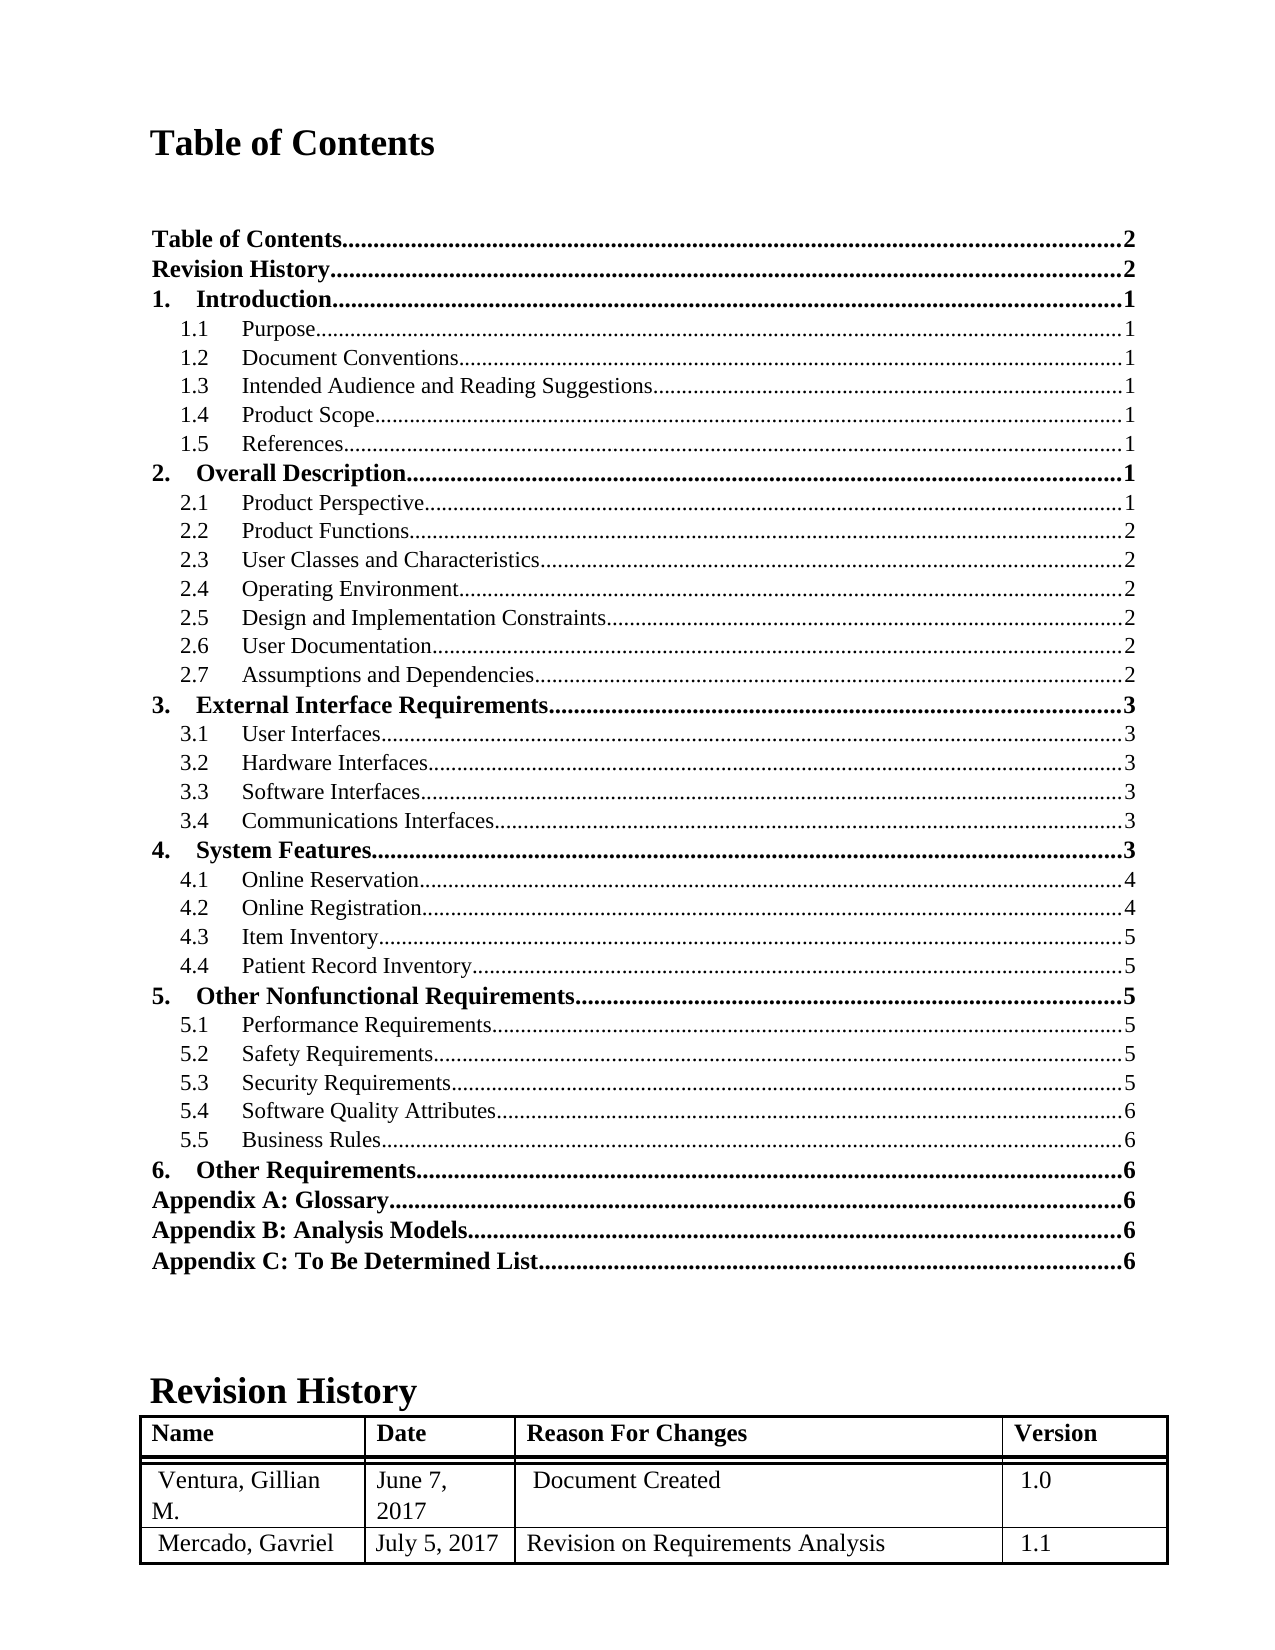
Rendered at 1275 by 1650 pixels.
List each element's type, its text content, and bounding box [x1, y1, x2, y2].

subtitle Revision History [149, 1368, 1137, 1412]
table_cell Ventura, Gillian M. [142, 1465, 364, 1527]
table_header Reason For Changes [516, 1418, 1002, 1455]
table_cell Document Created [516, 1465, 1002, 1527]
subtitle Table of Contents [149, 120, 1137, 163]
table_cell June 7, 2017 [366, 1465, 514, 1527]
table_cell Revision on Requirements Analysis [516, 1528, 1002, 1562]
table_cell Mercado, Gavriel [142, 1528, 364, 1562]
table_cell 1.0 [1003, 1465, 1166, 1527]
table_cell July 5, 2017 [366, 1528, 514, 1562]
table_header Date [366, 1418, 514, 1455]
table_header Version [1003, 1418, 1166, 1455]
table_header Name [142, 1418, 364, 1455]
table_cell 1.1 [1003, 1528, 1166, 1562]
